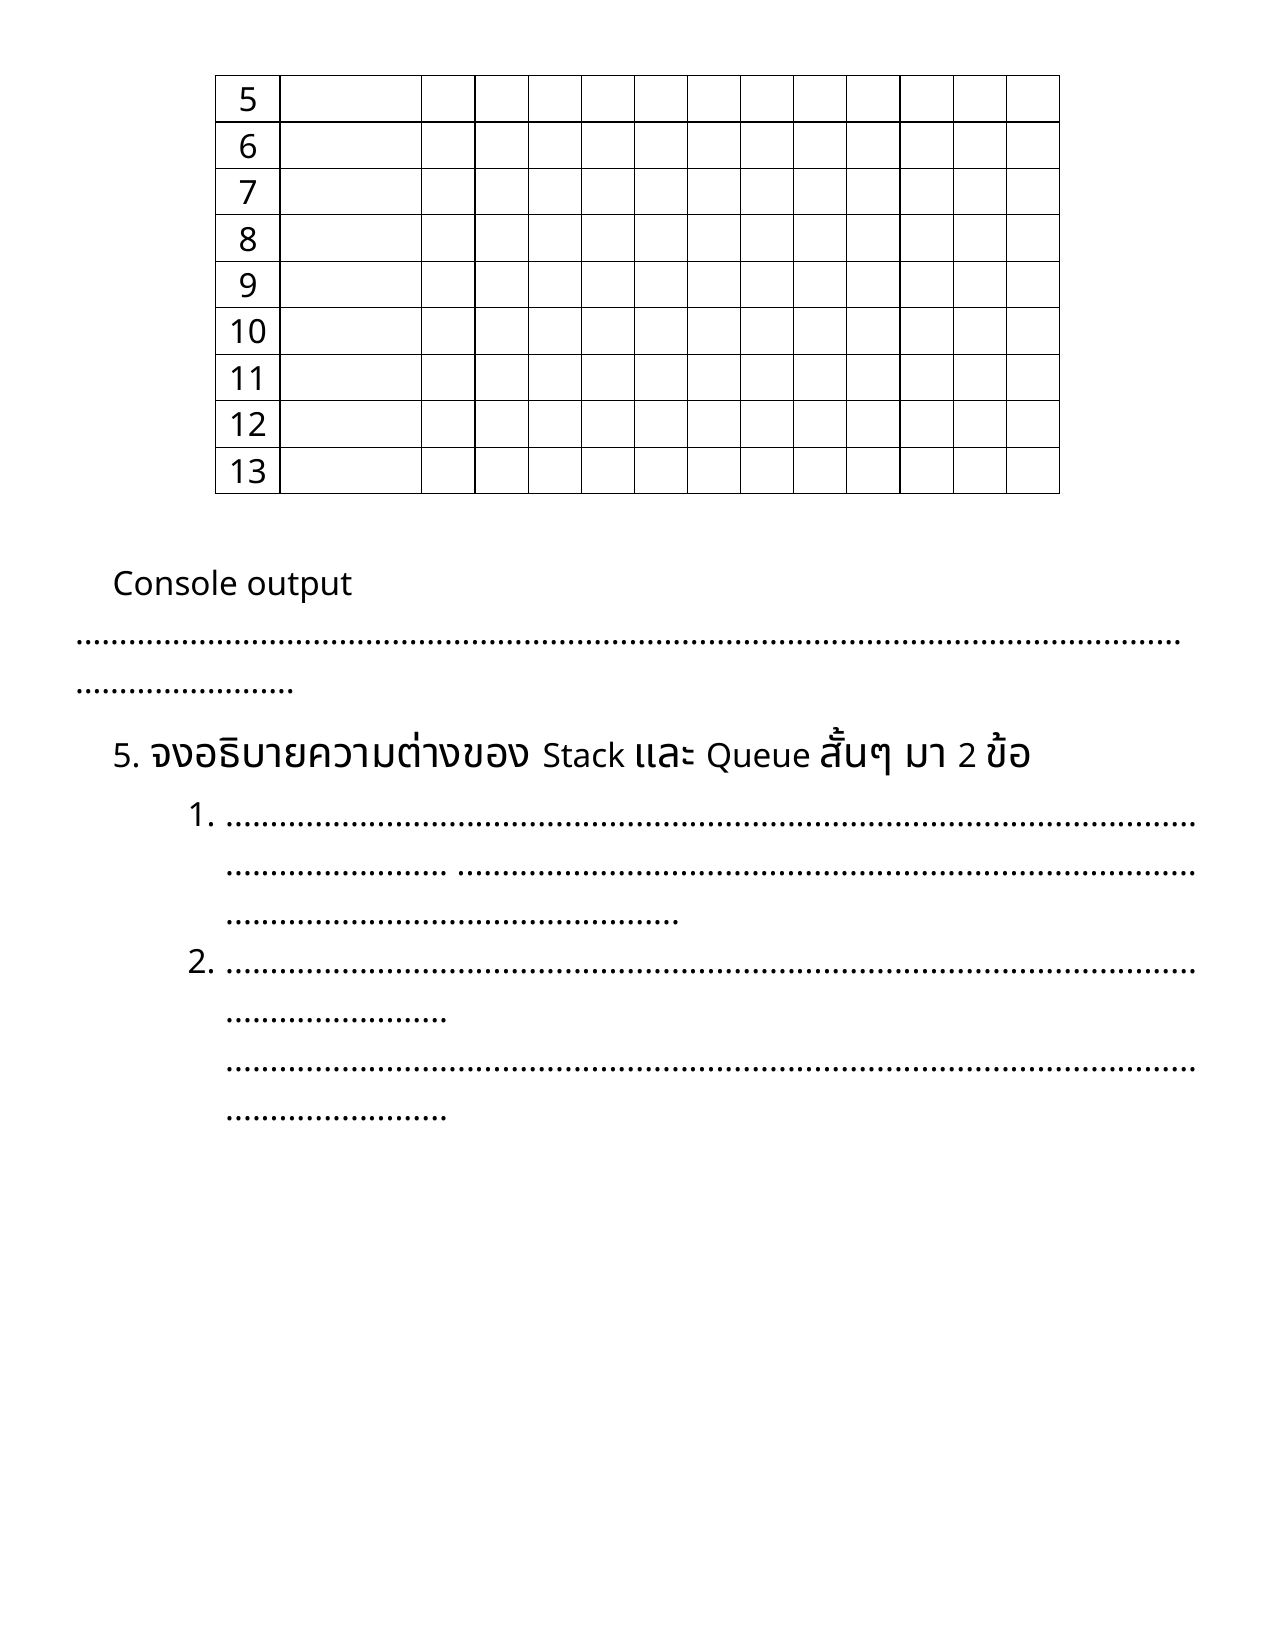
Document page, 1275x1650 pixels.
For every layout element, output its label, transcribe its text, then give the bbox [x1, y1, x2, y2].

table_cell [281, 215, 421, 261]
table_cell [422, 76, 474, 121]
table_cell [281, 448, 421, 493]
table_cell [635, 169, 687, 214]
list ...................................................................................................................................... ...................................................................................................................................... [187, 791, 1200, 934]
table_cell [529, 308, 581, 354]
table_cell [794, 262, 846, 307]
table_cell [741, 262, 793, 307]
table_cell [794, 308, 846, 354]
table_cell [476, 355, 528, 400]
table_cell 6 [216, 123, 279, 168]
table_cell [529, 448, 581, 493]
table_cell [476, 308, 528, 354]
table_cell [1007, 401, 1059, 447]
table_cell [582, 76, 634, 121]
table_cell [582, 262, 634, 307]
table_cell [901, 448, 953, 493]
table_cell 9 [216, 262, 279, 307]
table_cell [901, 401, 953, 447]
table_cell [847, 308, 899, 354]
list ...................................................................................................................................... [225, 1036, 1200, 1130]
table_cell [582, 401, 634, 447]
table_cell [688, 308, 740, 354]
text Console output ……………………………………………………………………………………………………………………………………. [75, 560, 1200, 703]
table_cell [847, 123, 899, 168]
table_cell [422, 262, 474, 307]
table_cell [476, 401, 528, 447]
table_cell [847, 76, 899, 121]
table_cell [954, 355, 1006, 400]
table_cell 10 [216, 308, 279, 354]
table_cell [688, 76, 740, 121]
table_cell [529, 123, 581, 168]
table_cell [635, 76, 687, 121]
table_cell [847, 215, 899, 261]
table_cell [582, 355, 634, 400]
table_cell [1007, 169, 1059, 214]
table_cell 13 [216, 448, 279, 493]
table_cell [1007, 262, 1059, 307]
table_cell [529, 215, 581, 261]
table_cell [847, 448, 899, 493]
table_cell [1007, 215, 1059, 261]
table_cell [582, 169, 634, 214]
table_cell [281, 401, 421, 447]
table_cell [281, 355, 421, 400]
table_cell 11 [216, 355, 279, 400]
table_cell [582, 308, 634, 354]
table_cell [688, 262, 740, 307]
table_cell [1007, 355, 1059, 400]
table_cell [847, 262, 899, 307]
table_cell [688, 123, 740, 168]
table_cell [847, 169, 899, 214]
table_cell [281, 76, 421, 121]
table_cell [422, 169, 474, 214]
table_cell [741, 123, 793, 168]
table_cell [476, 76, 528, 121]
table_cell [901, 169, 953, 214]
table_cell [954, 262, 1006, 307]
table_cell [529, 76, 581, 121]
table_cell [1007, 448, 1059, 493]
table_cell [281, 169, 421, 214]
table_cell [954, 123, 1006, 168]
table_cell [529, 401, 581, 447]
table_cell [741, 448, 793, 493]
table_cell [635, 355, 687, 400]
table_cell [741, 76, 793, 121]
table_cell [476, 262, 528, 307]
table_cell [476, 448, 528, 493]
table_cell [954, 169, 1006, 214]
table_cell [741, 308, 793, 354]
table_cell [281, 123, 421, 168]
list ...................................................................................................................................... [187, 938, 1200, 1032]
table_cell [954, 215, 1006, 261]
table_cell [582, 448, 634, 493]
table_cell [281, 308, 421, 354]
table_cell [741, 355, 793, 400]
table_cell [422, 215, 474, 261]
table_cell [1007, 308, 1059, 354]
table_cell [794, 401, 846, 447]
table_cell [635, 262, 687, 307]
table_cell [582, 215, 634, 261]
table_cell [582, 123, 634, 168]
table_cell [476, 169, 528, 214]
table_cell [422, 308, 474, 354]
table_cell [901, 123, 953, 168]
table_cell 12 [216, 401, 279, 447]
table_cell [529, 262, 581, 307]
table_cell [847, 355, 899, 400]
table_cell [635, 215, 687, 261]
table_cell [422, 401, 474, 447]
table_cell [688, 215, 740, 261]
table_cell [901, 262, 953, 307]
table_cell [901, 215, 953, 261]
table_cell [794, 355, 846, 400]
table_cell [529, 169, 581, 214]
list จงอธิบายความต่างของ Stack และ Queue สั้นๆ มา 2 ข้อ [112, 723, 1200, 786]
table_cell [901, 355, 953, 400]
table_cell [635, 448, 687, 493]
table_cell [954, 448, 1006, 493]
table_cell [741, 215, 793, 261]
table_cell [422, 448, 474, 493]
table_cell [635, 308, 687, 354]
table_cell [794, 123, 846, 168]
table_cell [635, 123, 687, 168]
table_cell [635, 401, 687, 447]
table_cell [529, 355, 581, 400]
table_cell [476, 123, 528, 168]
table_cell [688, 169, 740, 214]
table_cell [741, 169, 793, 214]
table_cell [794, 448, 846, 493]
table_cell [1007, 123, 1059, 168]
table_cell 5 [216, 76, 279, 121]
table_cell [794, 76, 846, 121]
table_cell [688, 355, 740, 400]
table_cell [901, 308, 953, 354]
table_cell [1007, 76, 1059, 121]
table_cell [741, 401, 793, 447]
table_cell [794, 169, 846, 214]
table_cell [422, 355, 474, 400]
table_cell 7 [216, 169, 279, 214]
table_cell [794, 215, 846, 261]
table_cell 8 [216, 215, 279, 261]
table_cell [422, 123, 474, 168]
table_cell [847, 401, 899, 447]
table_cell [901, 76, 953, 121]
table_cell [688, 401, 740, 447]
table_cell [954, 401, 1006, 447]
table_cell [954, 308, 1006, 354]
table_cell [688, 448, 740, 493]
table_cell [954, 76, 1006, 121]
table_cell [476, 215, 528, 261]
table_cell [281, 262, 421, 307]
